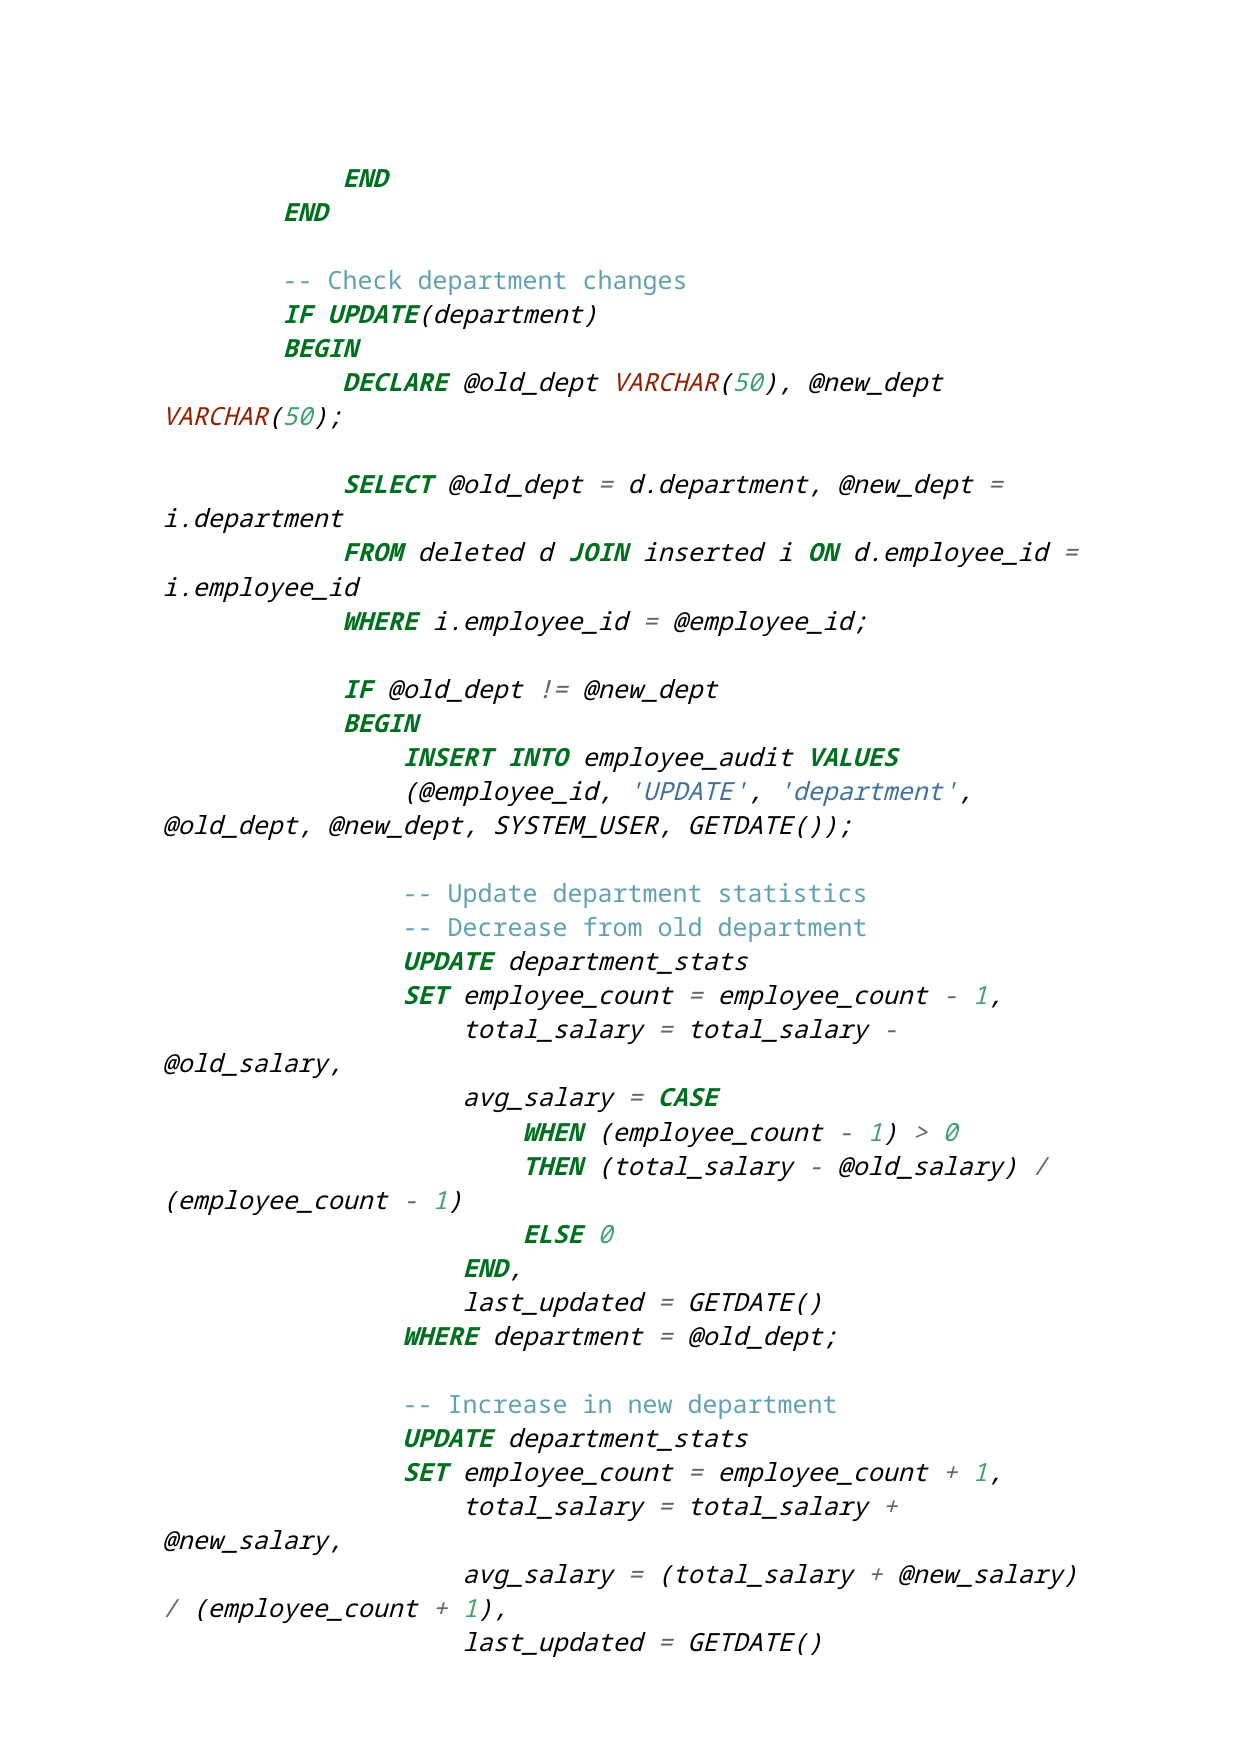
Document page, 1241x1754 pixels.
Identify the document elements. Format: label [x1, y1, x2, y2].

text [162, 160, 1078, 1659]
